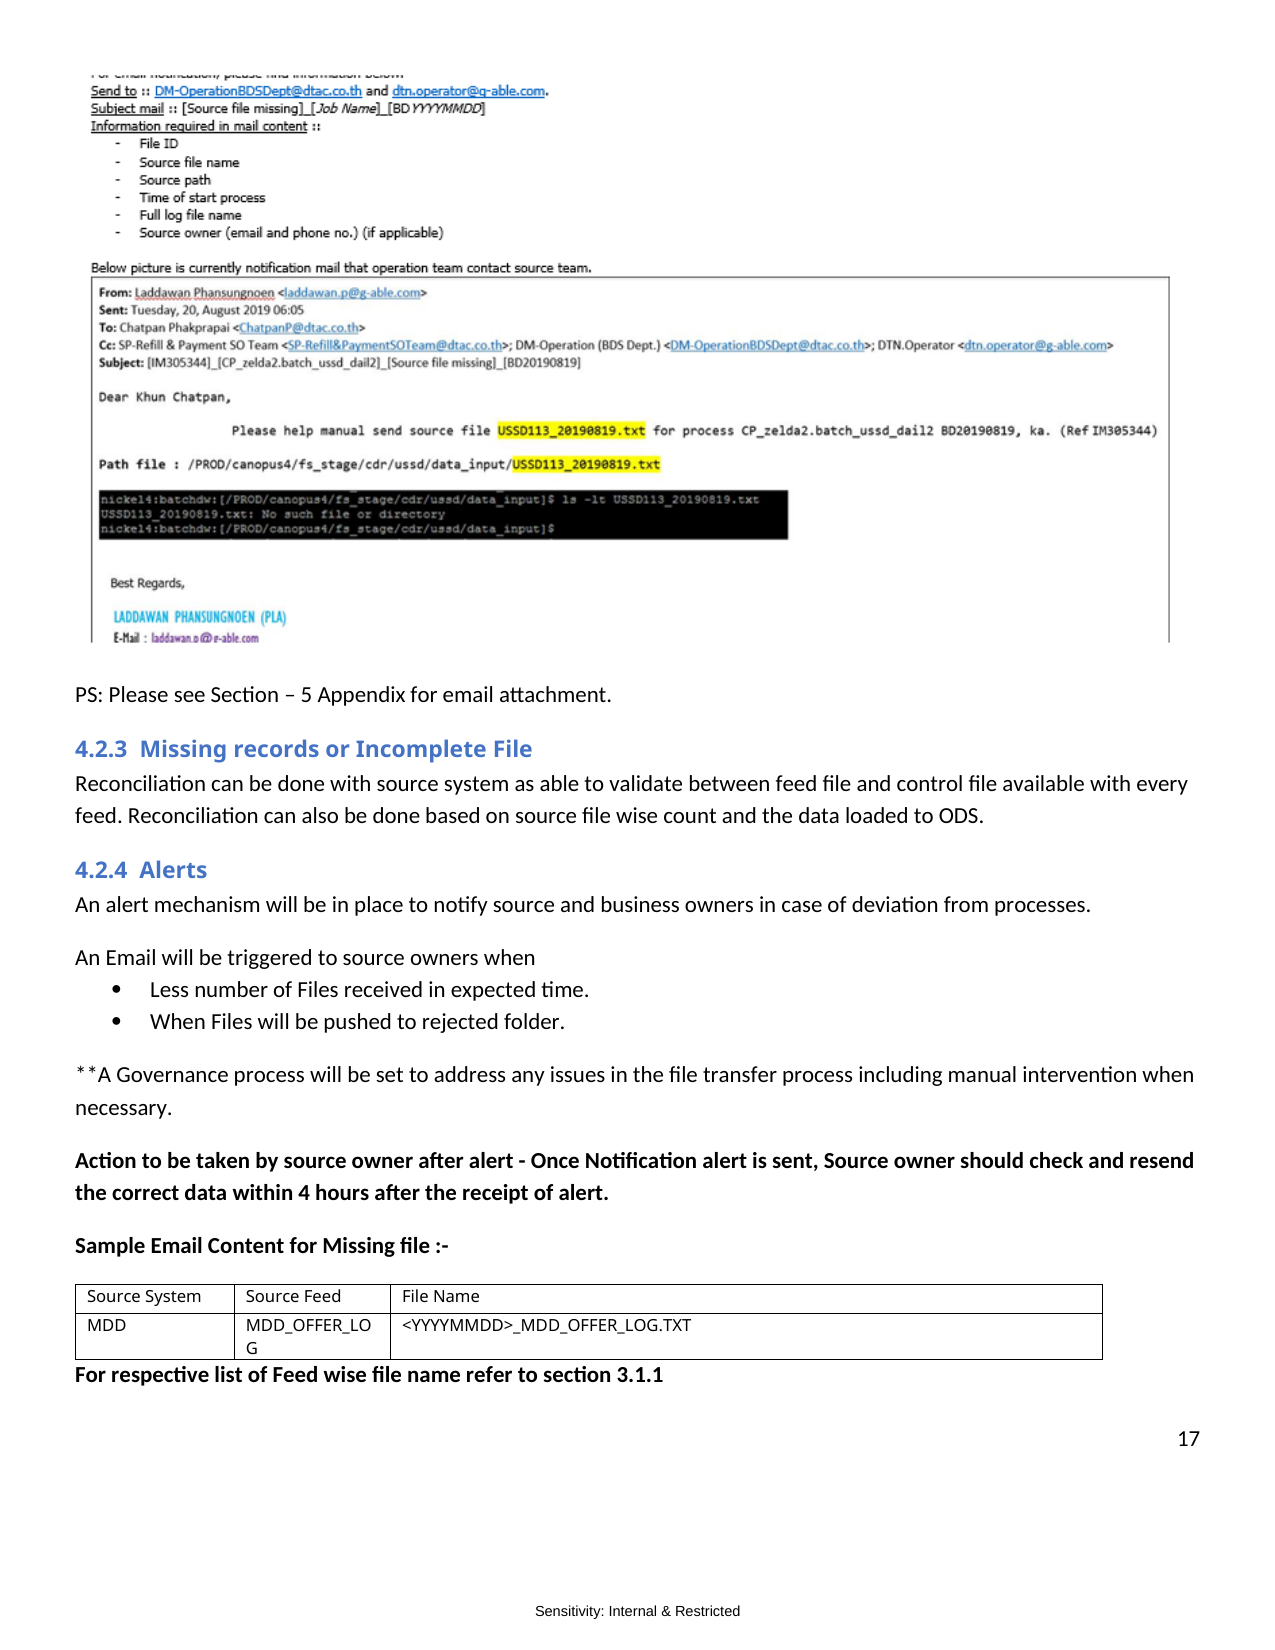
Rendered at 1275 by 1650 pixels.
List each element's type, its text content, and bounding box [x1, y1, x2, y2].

text Sample Email Content for Missing file :- [75, 1231, 1200, 1259]
text An alert mechanism will be in place to notify source and business owners in case of deviation from processes. [75, 890, 1200, 918]
table_cell MDD [76, 1314, 234, 1359]
table_cell <YYYYMMDD>_MDD_OFFER_LOG.TXT [391, 1314, 1102, 1359]
text Action to be taken by source owner after alert - Once Notification alert is sent, Source owner should check and resend the correct data within 4 hours after the receipt of alert. [75, 1146, 1200, 1206]
list An Email will be triggered to source owners when [75, 943, 1200, 971]
text PS: Please see Section – 5 Appendix for email attachment. [75, 680, 1200, 708]
subtitle 4.2.3 Missing records or Incomplete File [75, 733, 1200, 764]
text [75, 1360, 1200, 1388]
table_header Source Feed [235, 1285, 390, 1313]
list When Files will be pushed to rejected folder. [112, 1007, 1200, 1036]
table_header Source System [76, 1285, 234, 1313]
table_header File Name [391, 1285, 1102, 1313]
table_cell MDD_OFFER_LOG [235, 1314, 390, 1359]
picture [75, 75, 1200, 655]
text Reconciliation can be done with source system as able to validate between feed file and control file available with every feed. Reconciliation can also be done based on source file wise count and the data loaded to ODS. [75, 769, 1200, 829]
list Less number of Files received in expected time. [112, 975, 1200, 1003]
subtitle 4.2.4 Alerts [75, 854, 1200, 885]
text **A Governance process will be set to address any issues in the file transfer process including manual intervention when necessary. [75, 1061, 1200, 1121]
